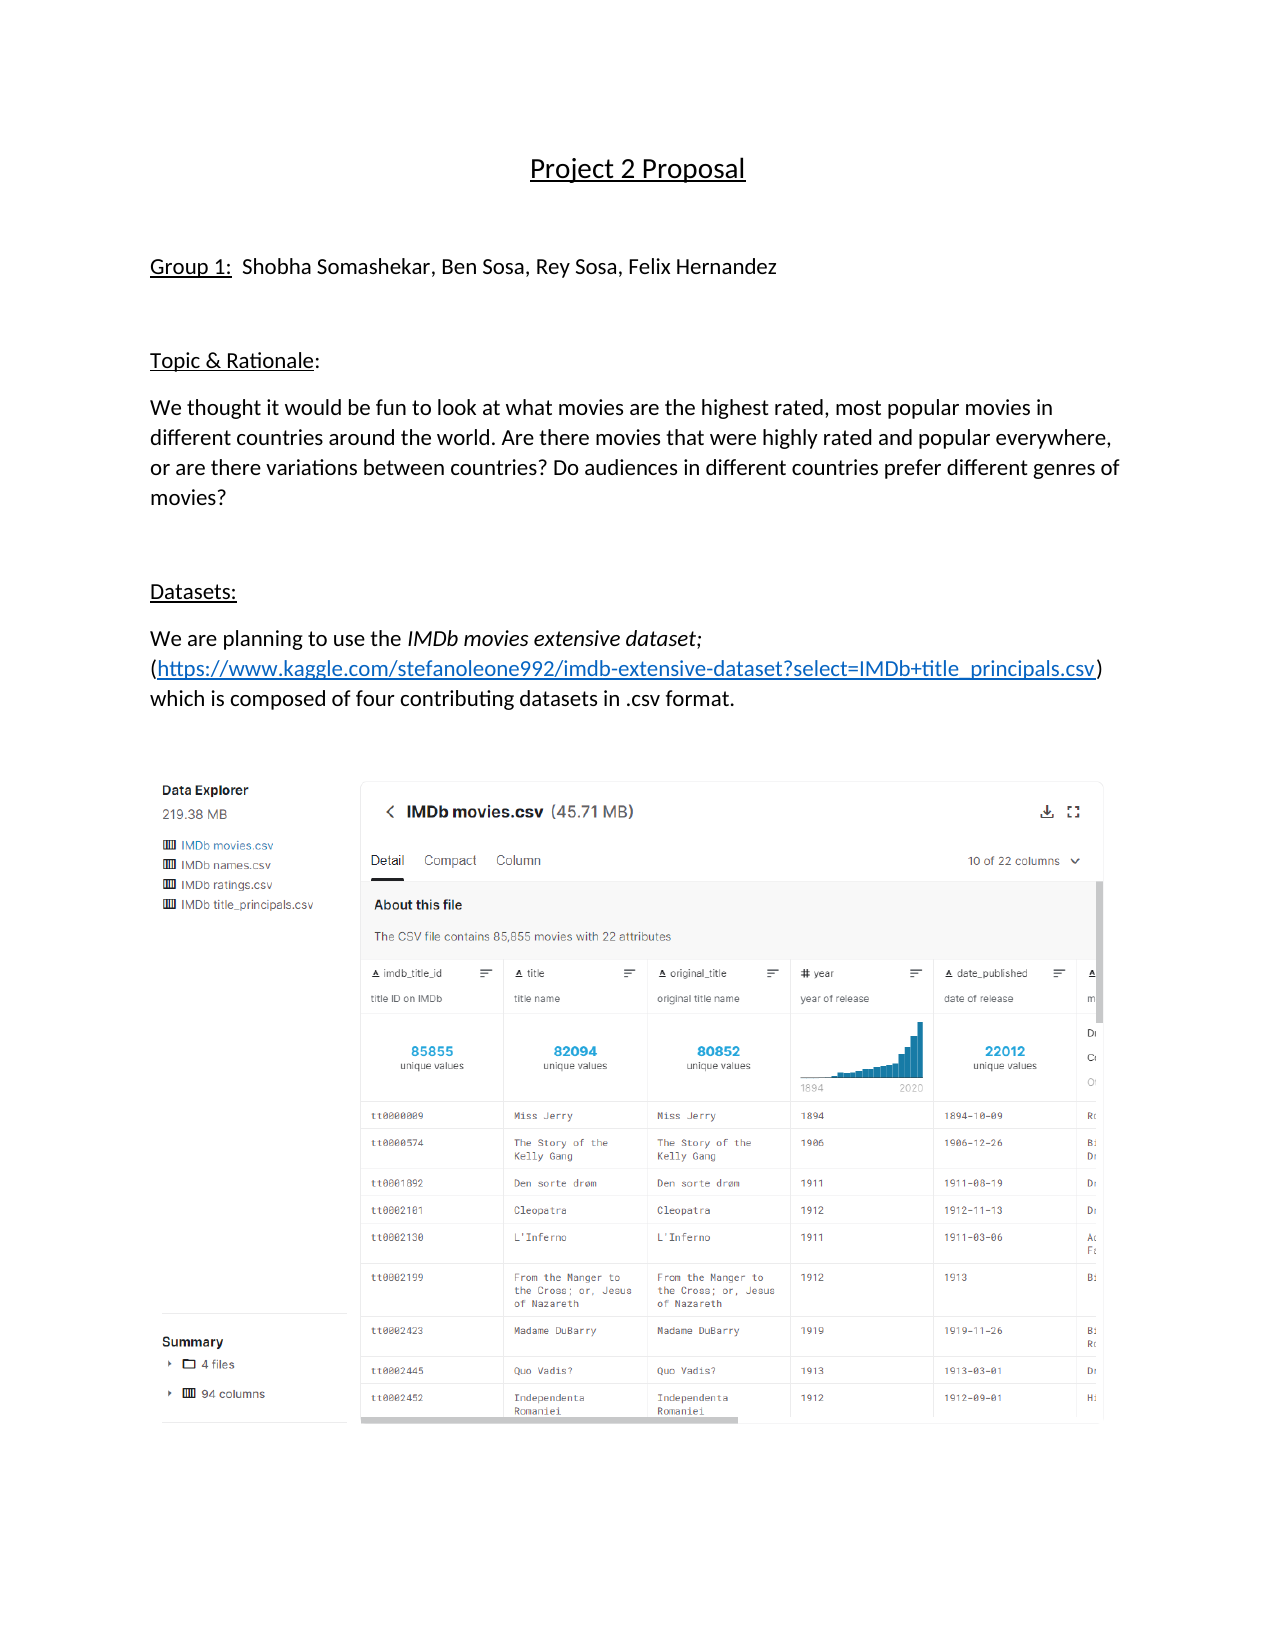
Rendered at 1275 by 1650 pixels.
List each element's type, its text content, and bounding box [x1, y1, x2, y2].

text We thought it would be fun to look at what movies are the highest rated, most popular movies in different countries around the world. Are there movies that were highly rated and popular everywhere, or are there variations between countries? Do audiences in different countries prefer different genres of movies? [150, 393, 1125, 511]
text Datasets: [150, 577, 1125, 605]
text Topic & Rationale: [150, 346, 1125, 374]
text Project 2 Proposal [150, 150, 1125, 186]
picture [150, 778, 1125, 1428]
text Group 1: Shobha Somashekar, Ben Sosa, Rey Sosa, Felix Hernandez [150, 252, 1125, 280]
text We are planning to use the IMDb movies extensive dataset; (https://www.kaggle.com/stefanoleone992/imdb-extensive-dataset?select=IMDb+title_principals.csv) which is composed of four contributing datasets in .csv format. [150, 624, 1125, 712]
